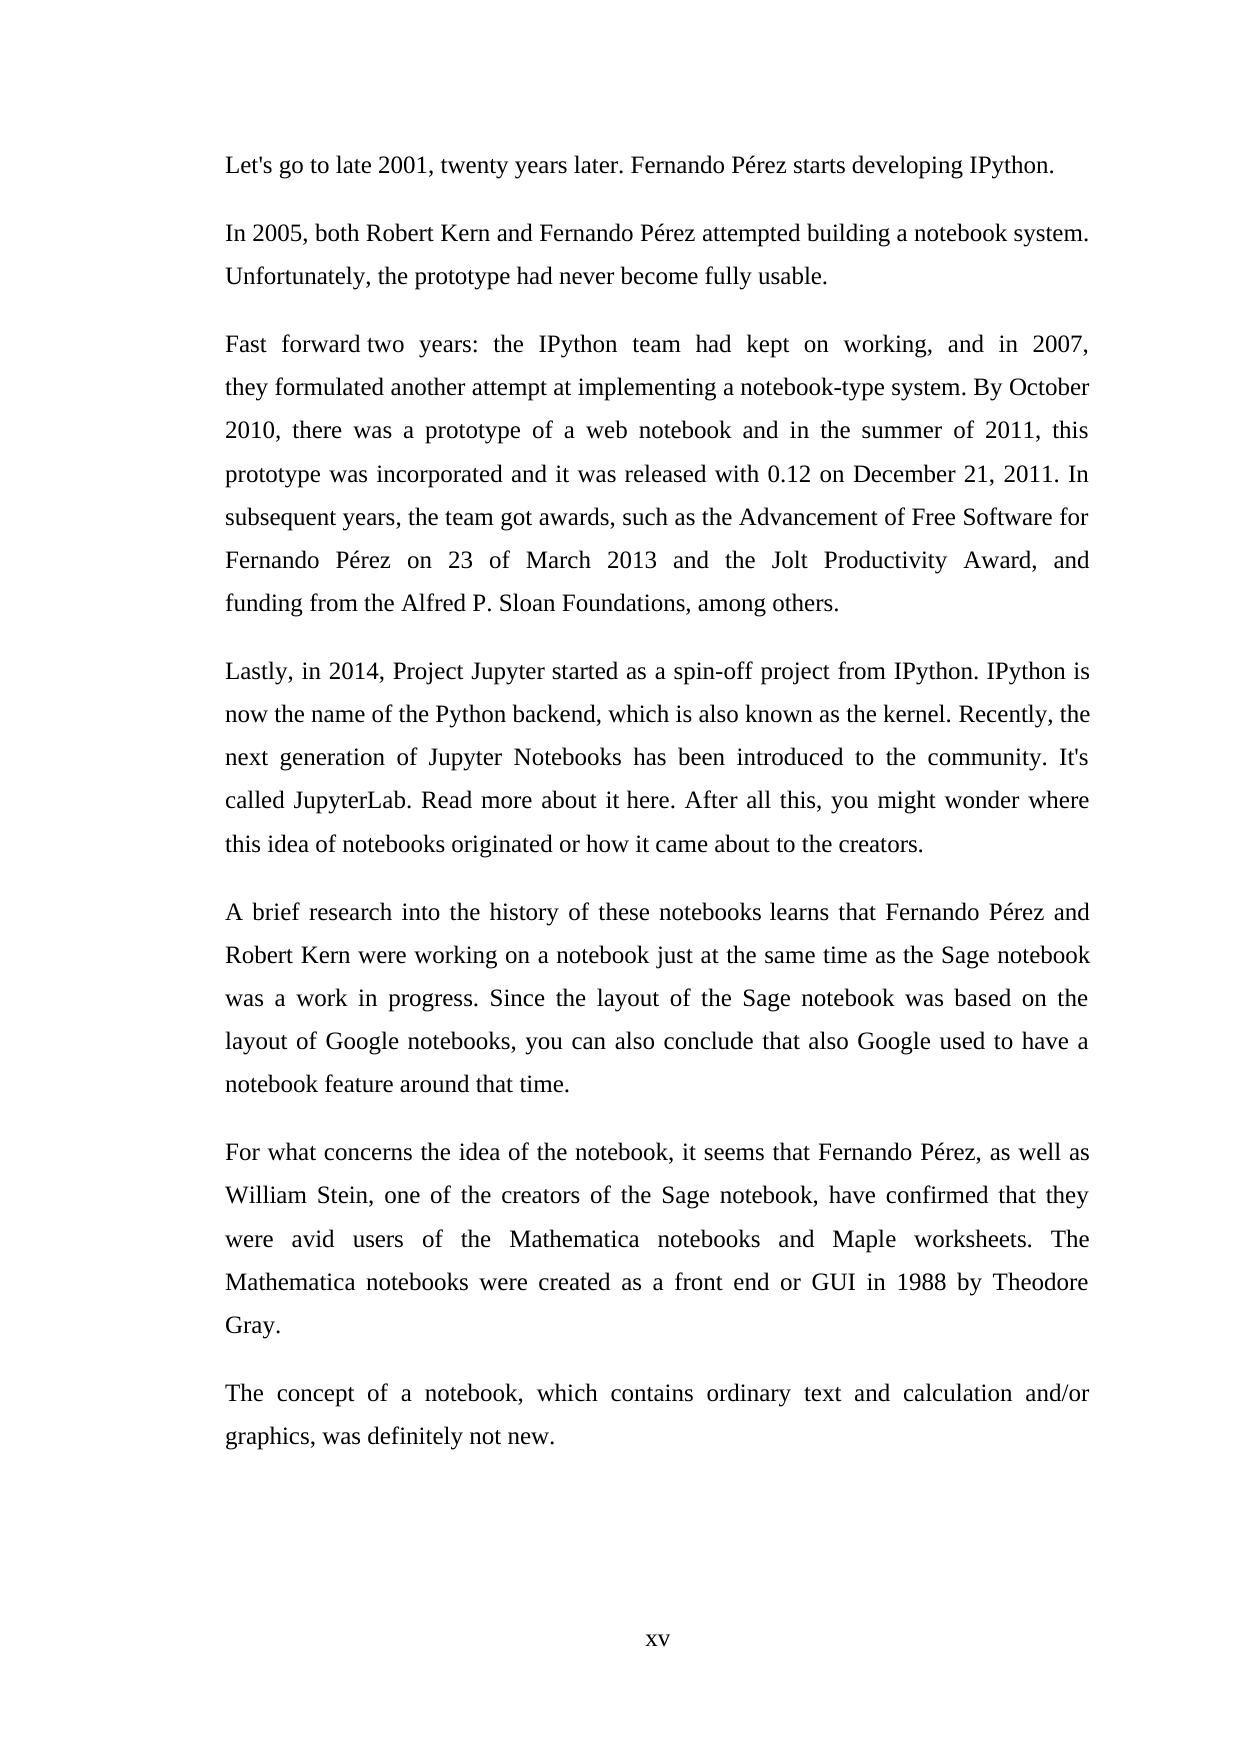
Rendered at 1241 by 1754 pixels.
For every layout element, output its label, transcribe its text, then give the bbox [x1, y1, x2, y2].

text For what concerns the idea of the notebook, it seems that Fernando Pérez, as well as William Stein, one of the creators of the Sage notebook, have confirmed that they were avid users of the Mathematica notebooks and Maple worksheets. The Mathematica notebooks were created as a front end or GUI in 1988 by Theodore Gray. [225, 1137, 1090, 1339]
text Fast forward two years: the IPython team had kept on working, and in 2007, they formulated another attempt at implementing a notebook-type system. By October 2010, there was a prototype of a web notebook and in the summer of 2011, this prototype was incorporated and it was released with 0.12 on December 21, 2011. In subsequent years, the team got awards, such as the Advancement of Free Software for Fernando Pérez on 23 of March 2013 and the Jolt Productivity Award, and funding from the Alfred P. Sloan Foundations, among others. [225, 329, 1090, 617]
text A brief research into the history of these notebooks learns that Fernando Pérez and Robert Kern were working on a notebook just at the same time as the Sage notebook was a work in progress. Since the layout of the Sage notebook was based on the layout of Google notebooks, you can also conclude that also Google used to have a notebook feature around that time. [225, 897, 1090, 1098]
text In 2005, both Robert Kern and Fernando Pérez attempted building a notebook system. Unfortunately, the prototype had never become fully usable. [225, 218, 1090, 290]
text Let's go to late 2001, twenty years later. Fernando Pérez starts developing IPython. [225, 150, 1090, 179]
text The concept of a notebook, which contains ordinary text and calculation and/or graphics, was definitely not new. [225, 1378, 1090, 1450]
text Lastly, in 2014, Project Jupyter started as a spin-off project from IPython. IPython is now the name of the Python backend, which is also known as the kernel. Recently, the next generation of Jupyter Notebooks has been introduced to the community. It's called JupyterLab. Read more about it here. After all this, you might wonder where this idea of notebooks originated or how it came about to the creators. [225, 656, 1090, 857]
